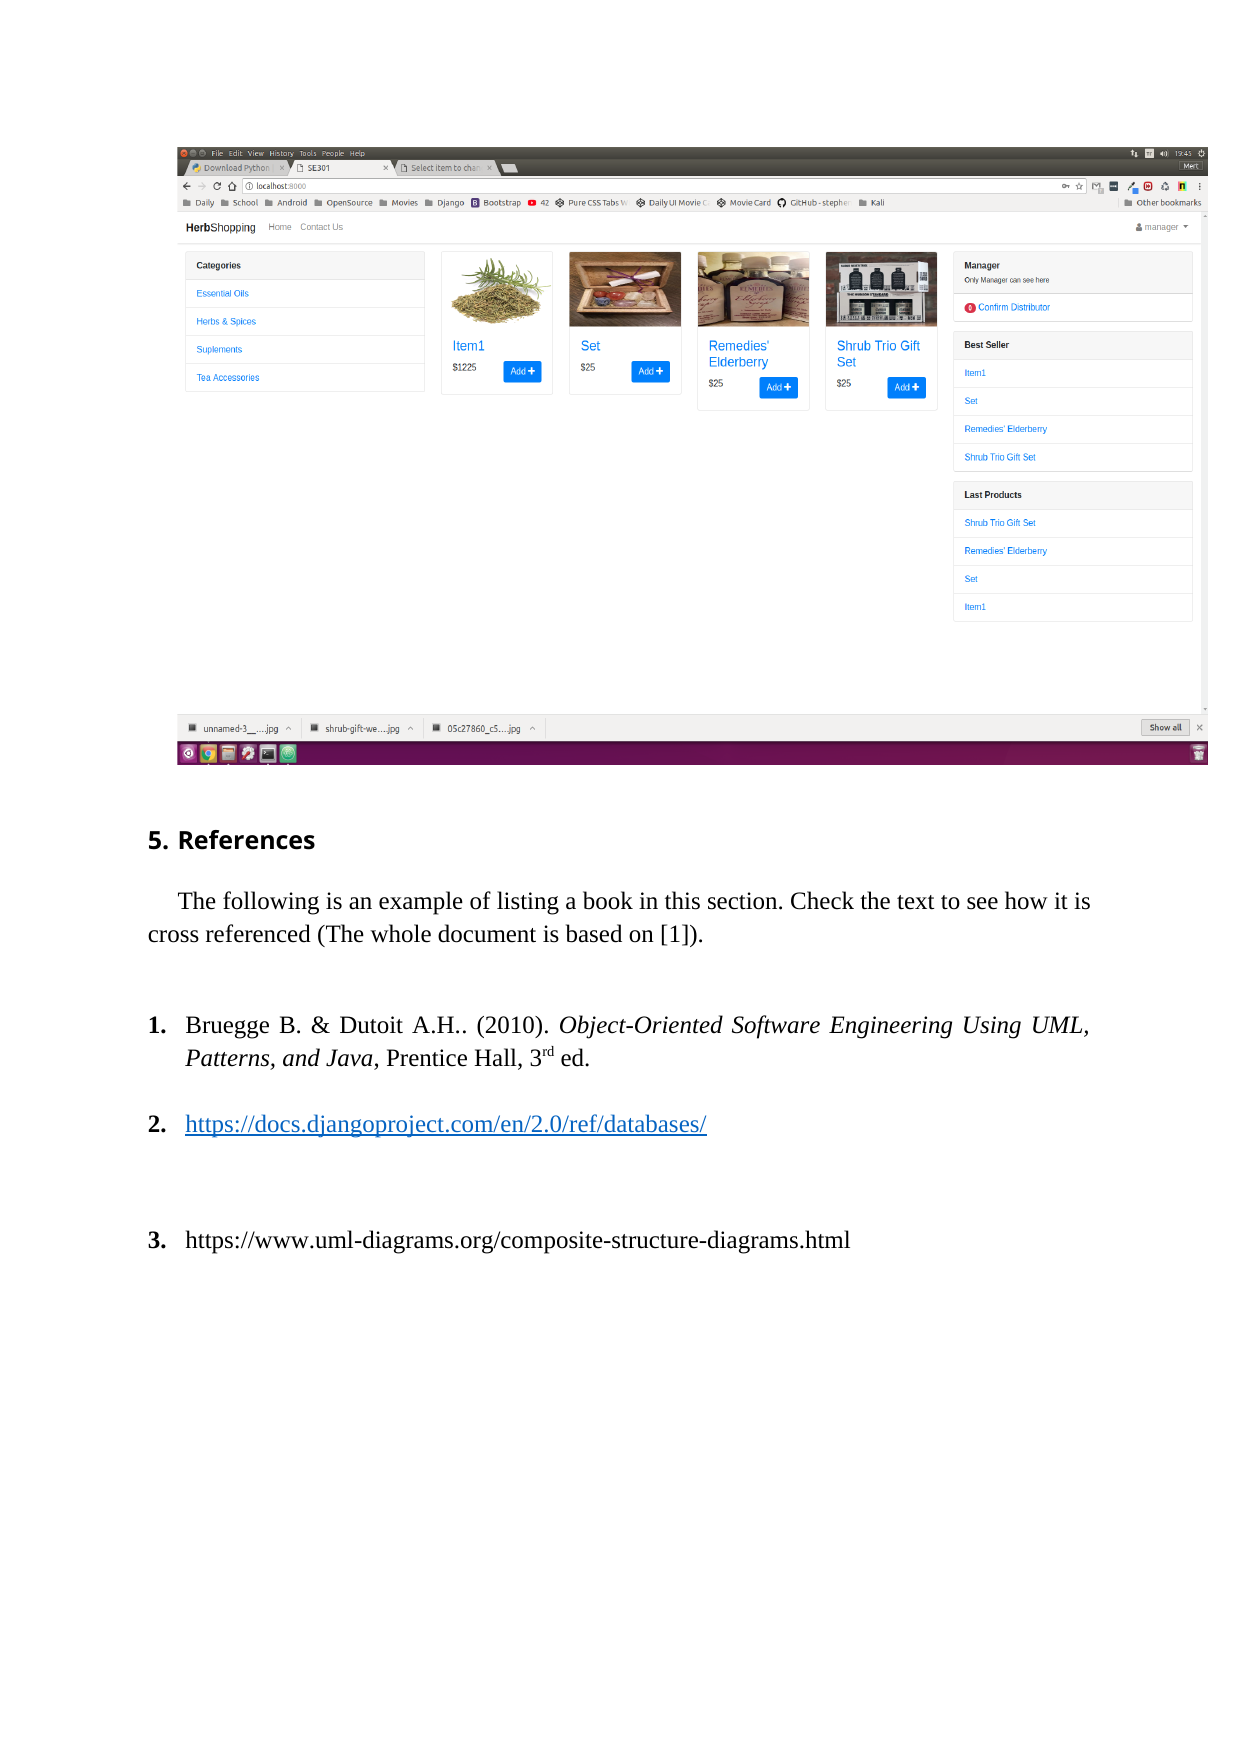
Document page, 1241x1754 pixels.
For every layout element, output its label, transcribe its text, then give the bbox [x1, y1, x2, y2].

subtitle References [148, 823, 1093, 857]
list https://www.uml-diagrams.org/composite-structure-diagrams.html [148, 1225, 1093, 1254]
list https://docs.djangoproject.com/en/2.0/ref/databases/ [148, 1109, 1093, 1138]
picture [177, 147, 1208, 765]
text The following is an example of listing a book in this section. Check the text to see how it is cross referenced (The whole document is based on [1]). [148, 886, 1093, 948]
list Bruegge B. & Dutoit A.H.. (2010). Object-Oriented Software Engineering Using UML, Patterns, and Java, Prentice Hall, 3rd ed. [148, 1010, 1093, 1072]
